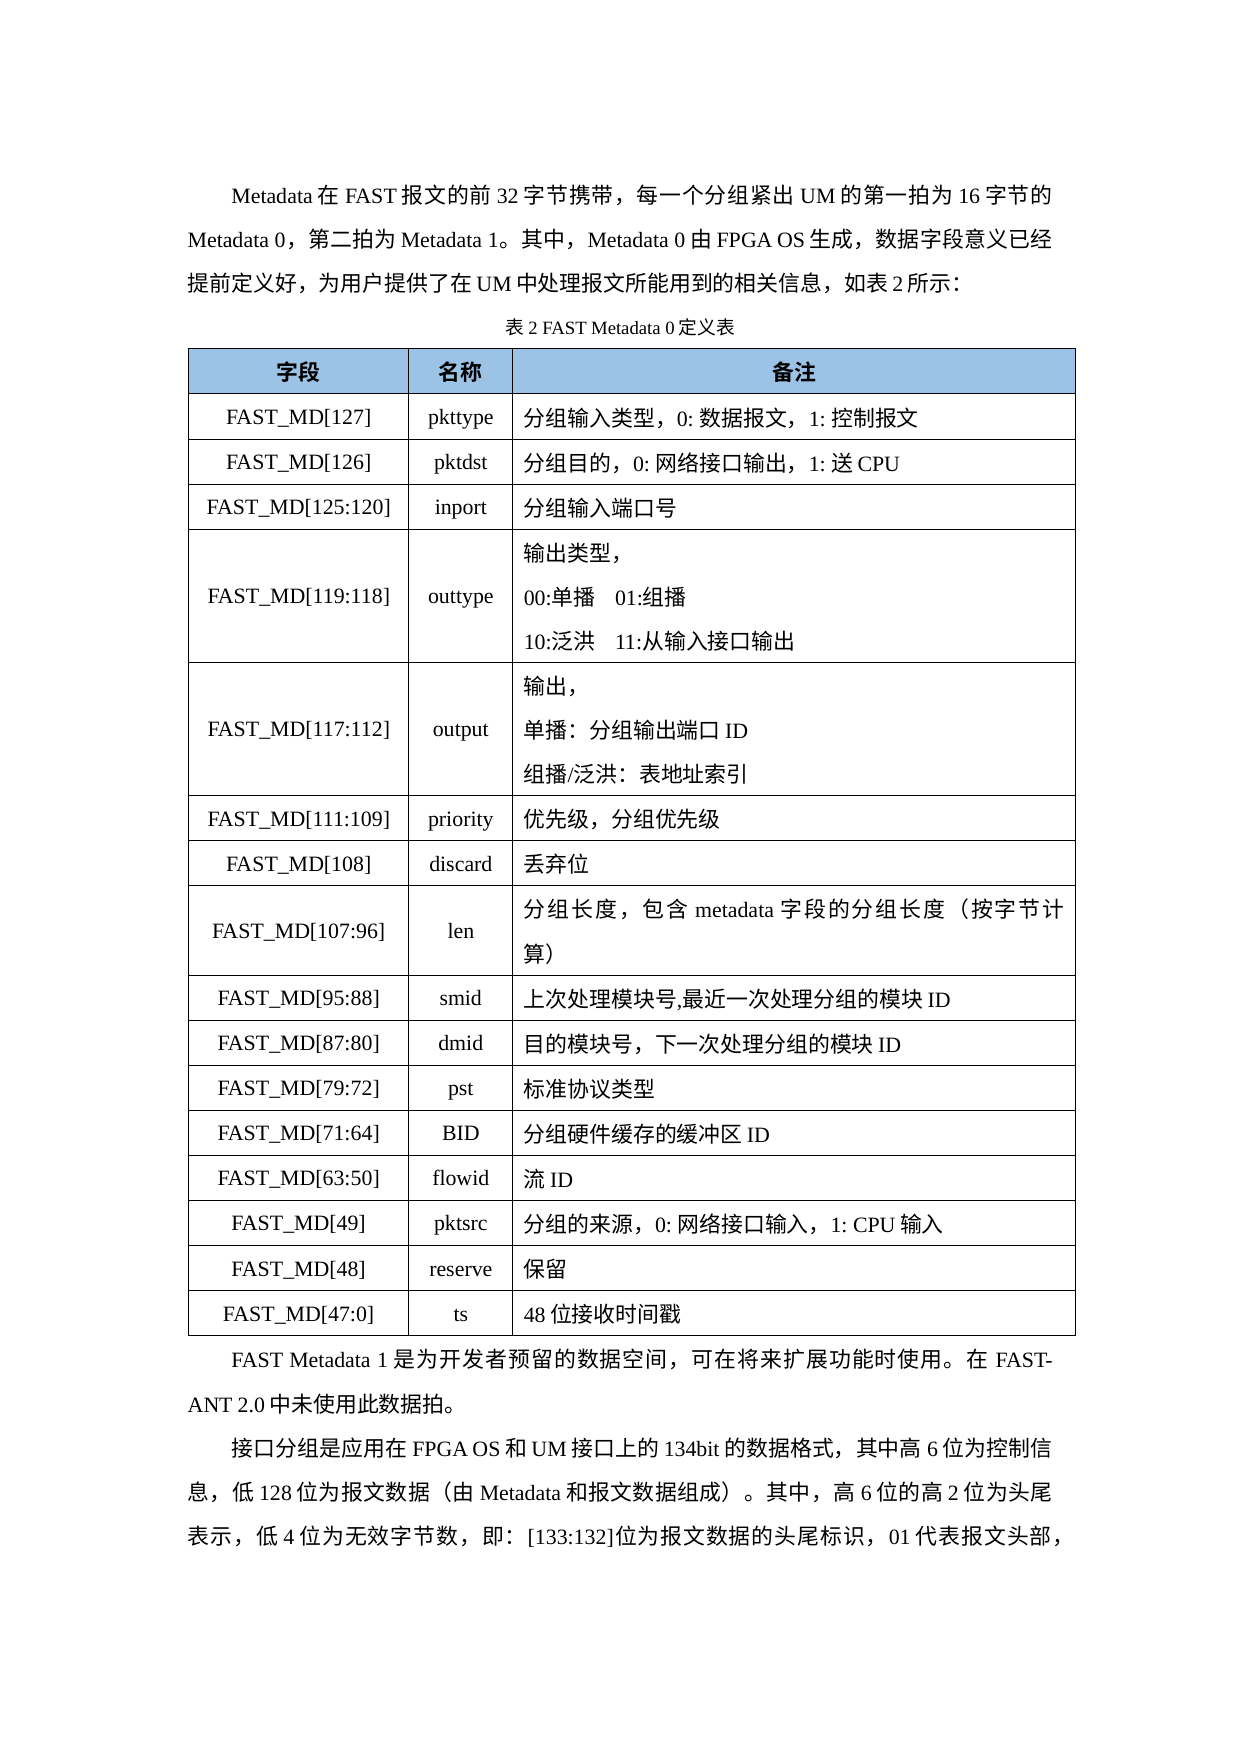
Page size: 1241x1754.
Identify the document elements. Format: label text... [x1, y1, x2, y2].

table_cell FAST_MD[79:72] [189, 1066, 408, 1110]
table_cell 输出类型， 00:单播 01:组播 10:泛洪 11:从输入接口输出 [513, 530, 1075, 662]
table_cell ts [409, 1291, 512, 1335]
table_cell 标准协议类型 [513, 1066, 1075, 1110]
text 表2 FAST Metadata 0定义表 [187, 304, 1053, 348]
table_cell output [409, 663, 512, 795]
table_cell 分组硬件缓存的缓冲区ID [513, 1111, 1075, 1155]
table_cell 分组的来源，0: 网络接口输入，1: CPU输入 [513, 1201, 1075, 1245]
table_cell FAST_MD[111:109] [189, 796, 408, 840]
table_cell 分组长度，包含metadata字段的分组长度（按字节计算） [513, 886, 1075, 974]
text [187, 1424, 1053, 1557]
table_cell FAST_MD[117:112] [189, 663, 408, 795]
table_cell smid [409, 976, 512, 1019]
table_cell FAST_MD[63:50] [189, 1156, 408, 1200]
table_cell 优先级，分组优先级 [513, 796, 1075, 840]
table_cell 目的模块号，下一次处理分组的模块ID [513, 1021, 1075, 1065]
table_cell pst [409, 1066, 512, 1110]
table_cell FAST_MD[108] [189, 841, 408, 885]
table_cell FAST_MD[125:120] [189, 485, 408, 529]
table_cell 分组输入端口号 [513, 485, 1075, 529]
table_cell 上次处理模块号,最近一次处理分组的模块ID [513, 976, 1075, 1019]
table_cell FAST_MD[119:118] [189, 530, 408, 662]
table_cell 分组目的，0: 网络接口输出，1: 送CPU [513, 440, 1075, 483]
table_cell FAST_MD[47:0] [189, 1291, 408, 1335]
table_cell 丢弃位 [513, 841, 1075, 885]
table_cell FAST_MD[95:88] [189, 976, 408, 1019]
table_cell 输出， 单播：分组输出端口ID 组播/泛洪：表地址索引 [513, 663, 1075, 795]
table_cell FAST_MD[87:80] [189, 1021, 408, 1065]
table_cell len [409, 886, 512, 974]
table_cell FAST_MD[107:96] [189, 886, 408, 974]
table_header 名称 [409, 349, 512, 393]
table_cell discard [409, 841, 512, 885]
table_cell FAST_MD[49] [189, 1201, 408, 1245]
table_cell 保留 [513, 1246, 1075, 1290]
table_cell 分组输入类型，0: 数据报文，1: 控制报文 [513, 394, 1075, 438]
table_cell FAST_MD[127] [189, 394, 408, 438]
table_cell 流ID [513, 1156, 1075, 1200]
table_cell flowid [409, 1156, 512, 1200]
table_cell pktdst [409, 440, 512, 483]
table_cell dmid [409, 1021, 512, 1065]
table_header 字段 [189, 349, 408, 393]
text FAST Metadata 1是为开发者预留的数据空间，可在将来扩展功能时使用。在FAST-ANT 2.0中未使用此数据拍。 [187, 1336, 1053, 1424]
table_header 备注 [513, 349, 1075, 393]
table_cell inport [409, 485, 512, 529]
table_cell priority [409, 796, 512, 840]
table_cell BID [409, 1111, 512, 1155]
table_cell FAST_MD[126] [189, 440, 408, 483]
table_cell 48位接收时间戳 [513, 1291, 1075, 1335]
table_cell outtype [409, 530, 512, 662]
table_cell pkttype [409, 394, 512, 438]
table_cell FAST_MD[48] [189, 1246, 408, 1290]
table_cell FAST_MD[71:64] [189, 1111, 408, 1155]
table_cell pktsrc [409, 1201, 512, 1245]
table_cell reserve [409, 1246, 512, 1290]
text Metadata在FAST报文的前32字节携带，每一个分组紧出UM的第一拍为16字节的Metadata 0，第二拍为Metadata 1。其中，Metadata 0由FPGA OS生成，数据字段意义已经提前定义好，为用户提供了在UM中处理报文所能用到的相关信息，如表2所示： [187, 172, 1053, 304]
